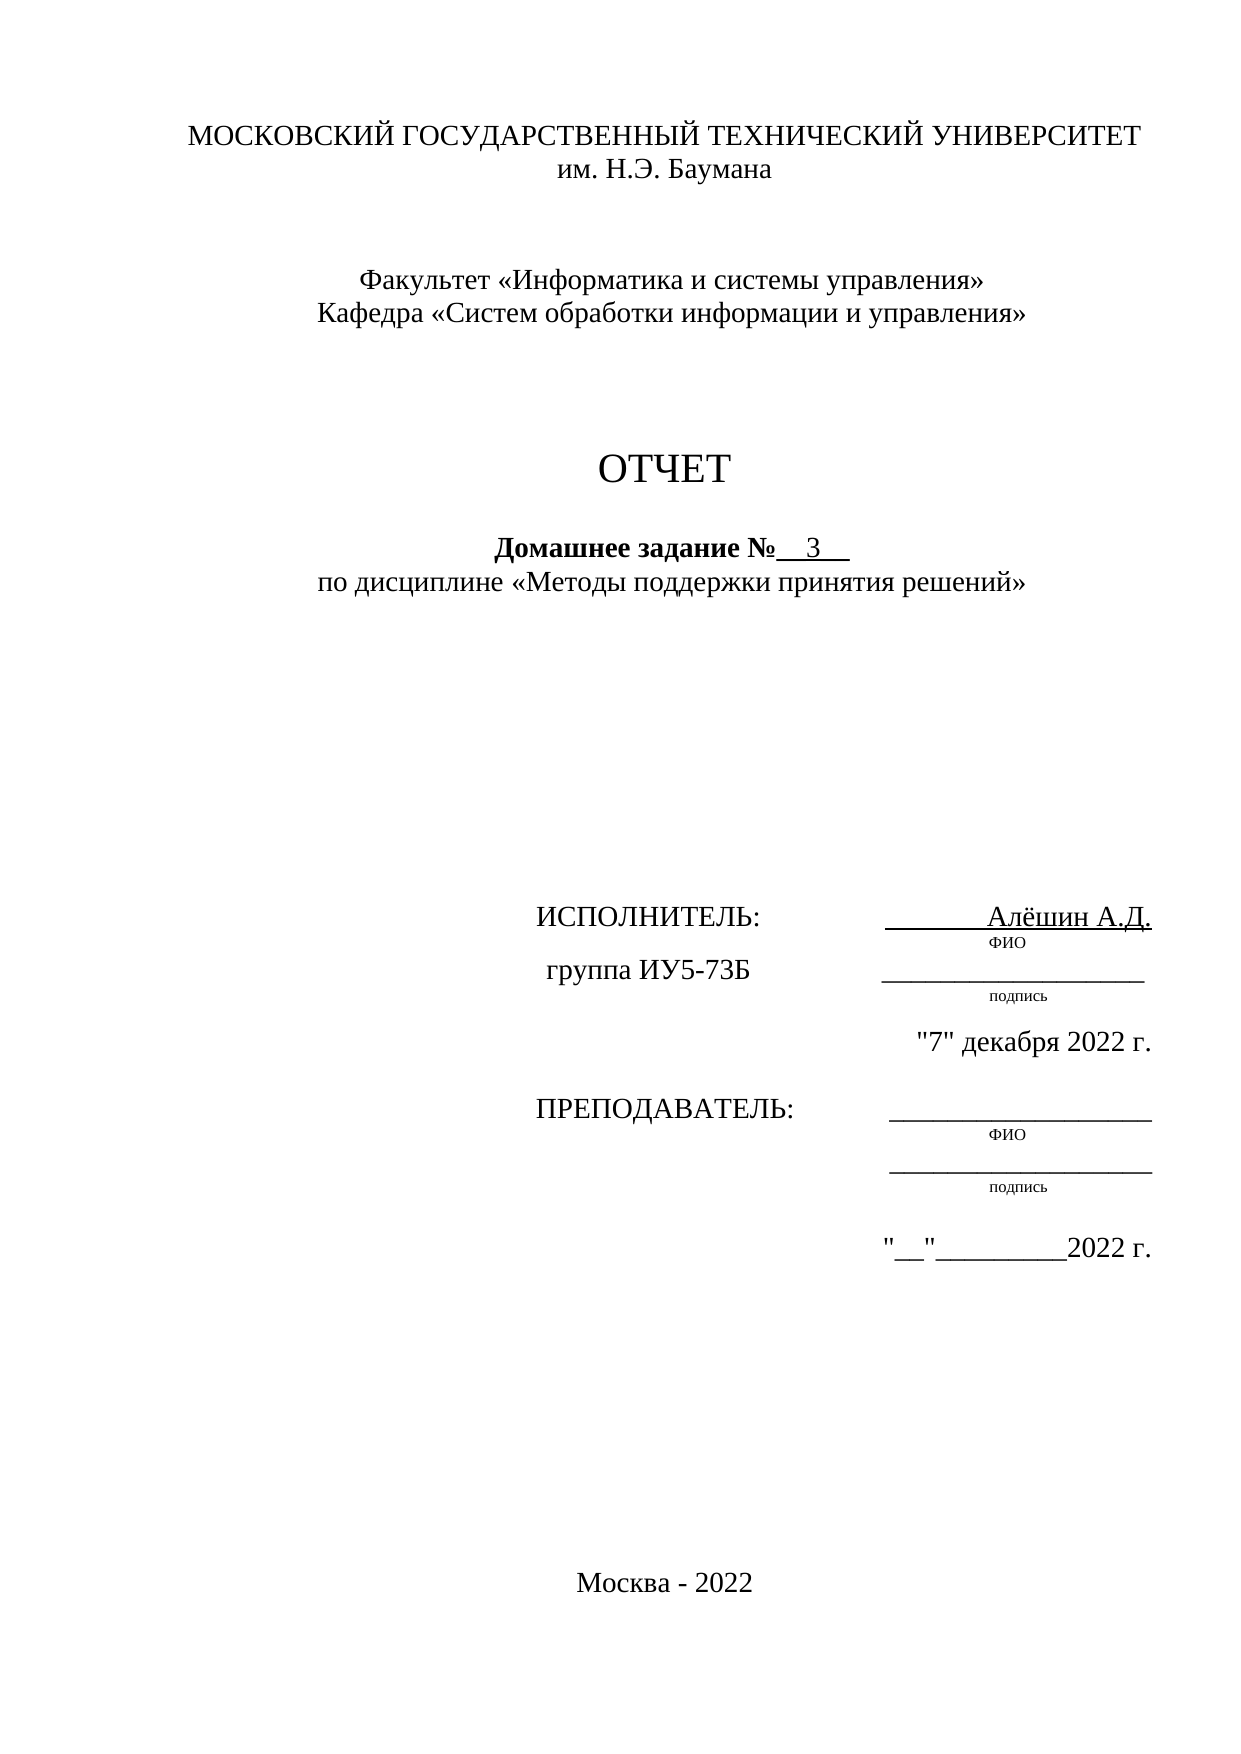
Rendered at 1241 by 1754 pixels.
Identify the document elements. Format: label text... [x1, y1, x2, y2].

text __________________ [546, 1143, 1152, 1177]
text подпись [989, 1177, 1152, 1196]
text "__"_________2022 г. [177, 1230, 1152, 1263]
text "7" декабря 2022 г. [177, 1024, 1152, 1057]
text Факультет «Информатика и системы управления» [177, 262, 1167, 295]
text МОСКОВСКИЙ ГОСУДАРСТВЕННЫЙ ТЕХНИЧЕСКИЙ УНИВЕРСИТЕТ [177, 118, 1152, 152]
text ИСПОЛНИТЕЛЬ: Алёшин А.Д. [531, 899, 1152, 933]
text группа ИУ5-73Б __________________ [546, 952, 1152, 985]
text Кафедра «Систем обработки информации и управления» [177, 295, 1167, 329]
text по дисциплине «Методы поддержки принятия решений» [177, 564, 1167, 597]
text им. Н.Э. Баумана [177, 152, 1152, 185]
text подпись [989, 985, 1152, 1004]
text ФИО [620, 1124, 1152, 1143]
text ФИО [620, 933, 1152, 952]
text Домашнее задание №__3__ [177, 530, 1167, 564]
text ПРЕПОДАВАТЕЛЬ: __________________ [177, 1091, 1152, 1124]
text ОТЧЕТ [177, 444, 1152, 492]
text Москва - 2022 [177, 1565, 1152, 1599]
